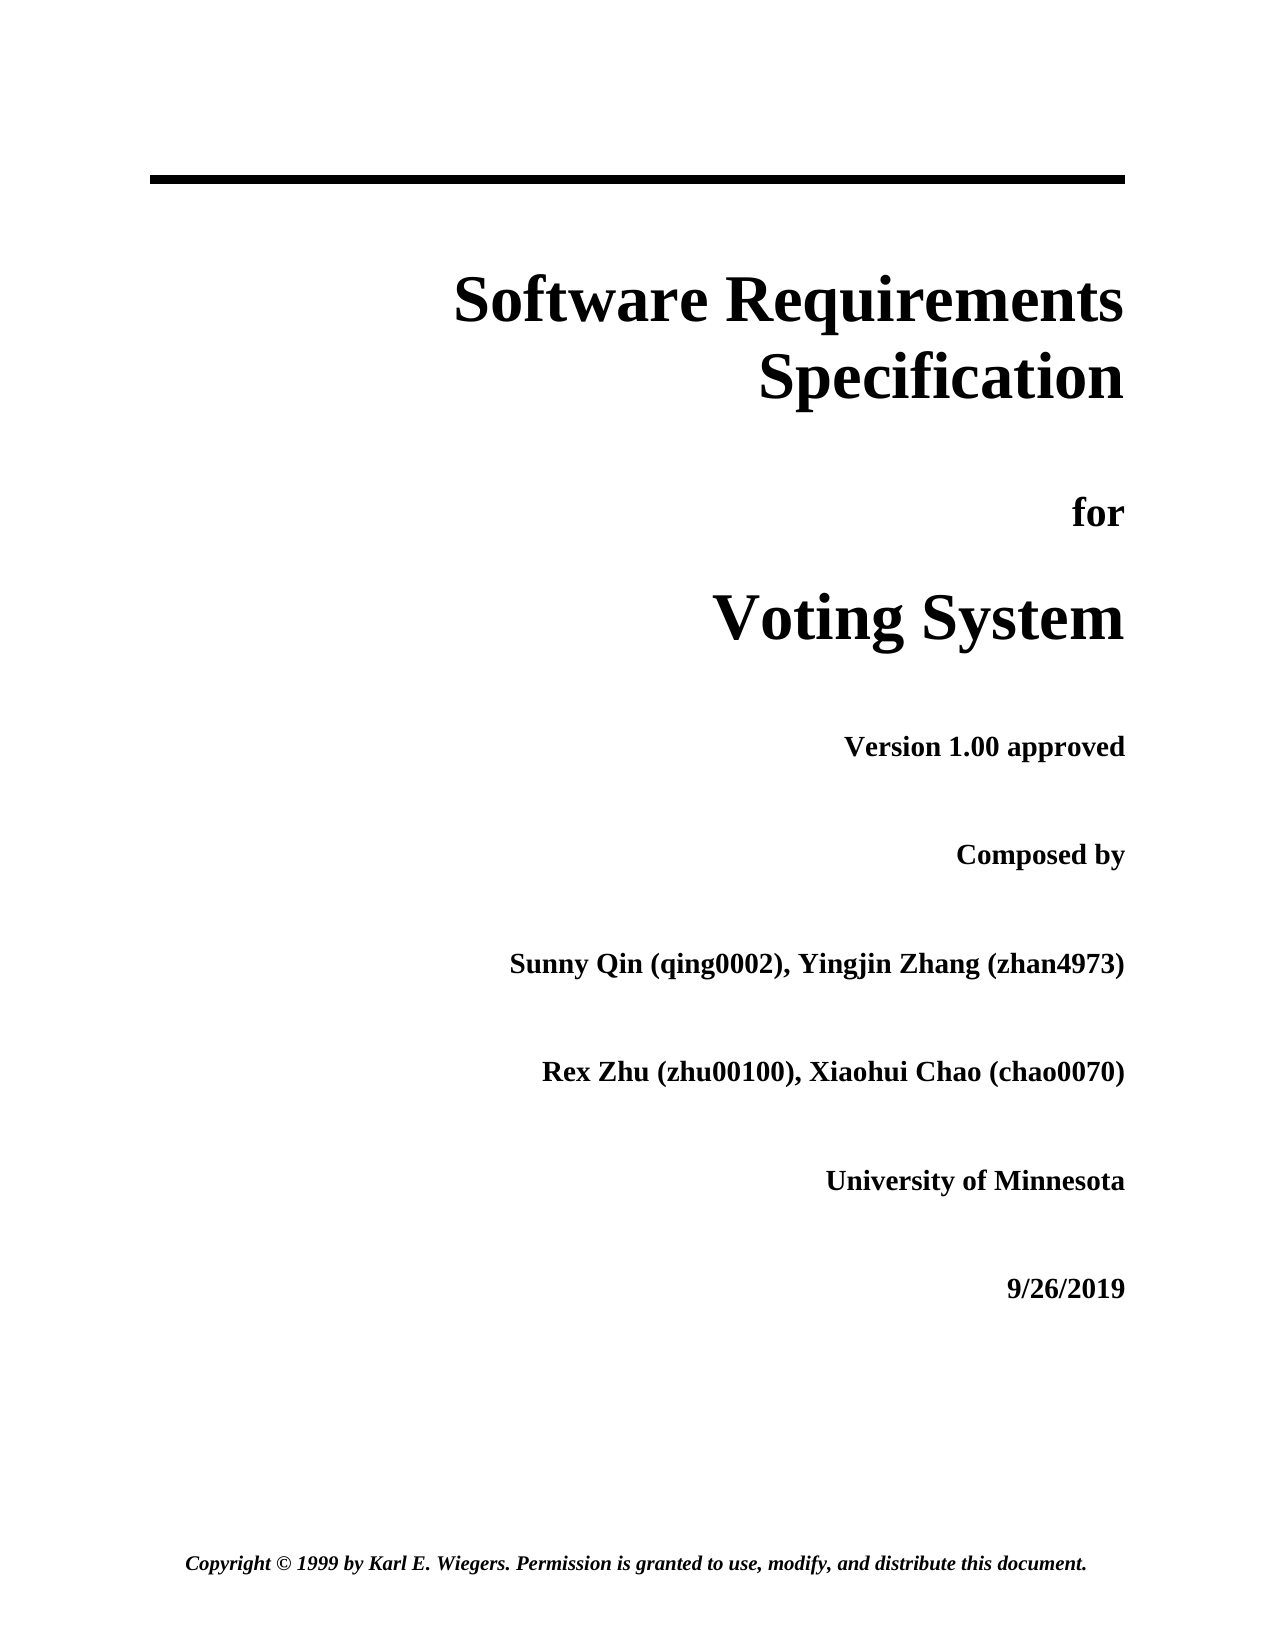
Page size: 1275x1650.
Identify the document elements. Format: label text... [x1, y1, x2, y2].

text Composed by [150, 837, 1125, 871]
text for [150, 488, 1125, 536]
text Sunny Qin (qing0002), Yingjin Zhang (zhan4973) [150, 946, 1125, 979]
text University of Minnesota [150, 1163, 1125, 1197]
text 9/26/2019 [150, 1272, 1125, 1305]
text Rex Zhu (zhu00100), Xiaohui Chao (chao0070) [150, 1054, 1125, 1088]
text Version 1.00 approved [150, 729, 1125, 762]
text Voting System [150, 577, 1125, 654]
text Software Requirements Specification [150, 259, 1125, 413]
